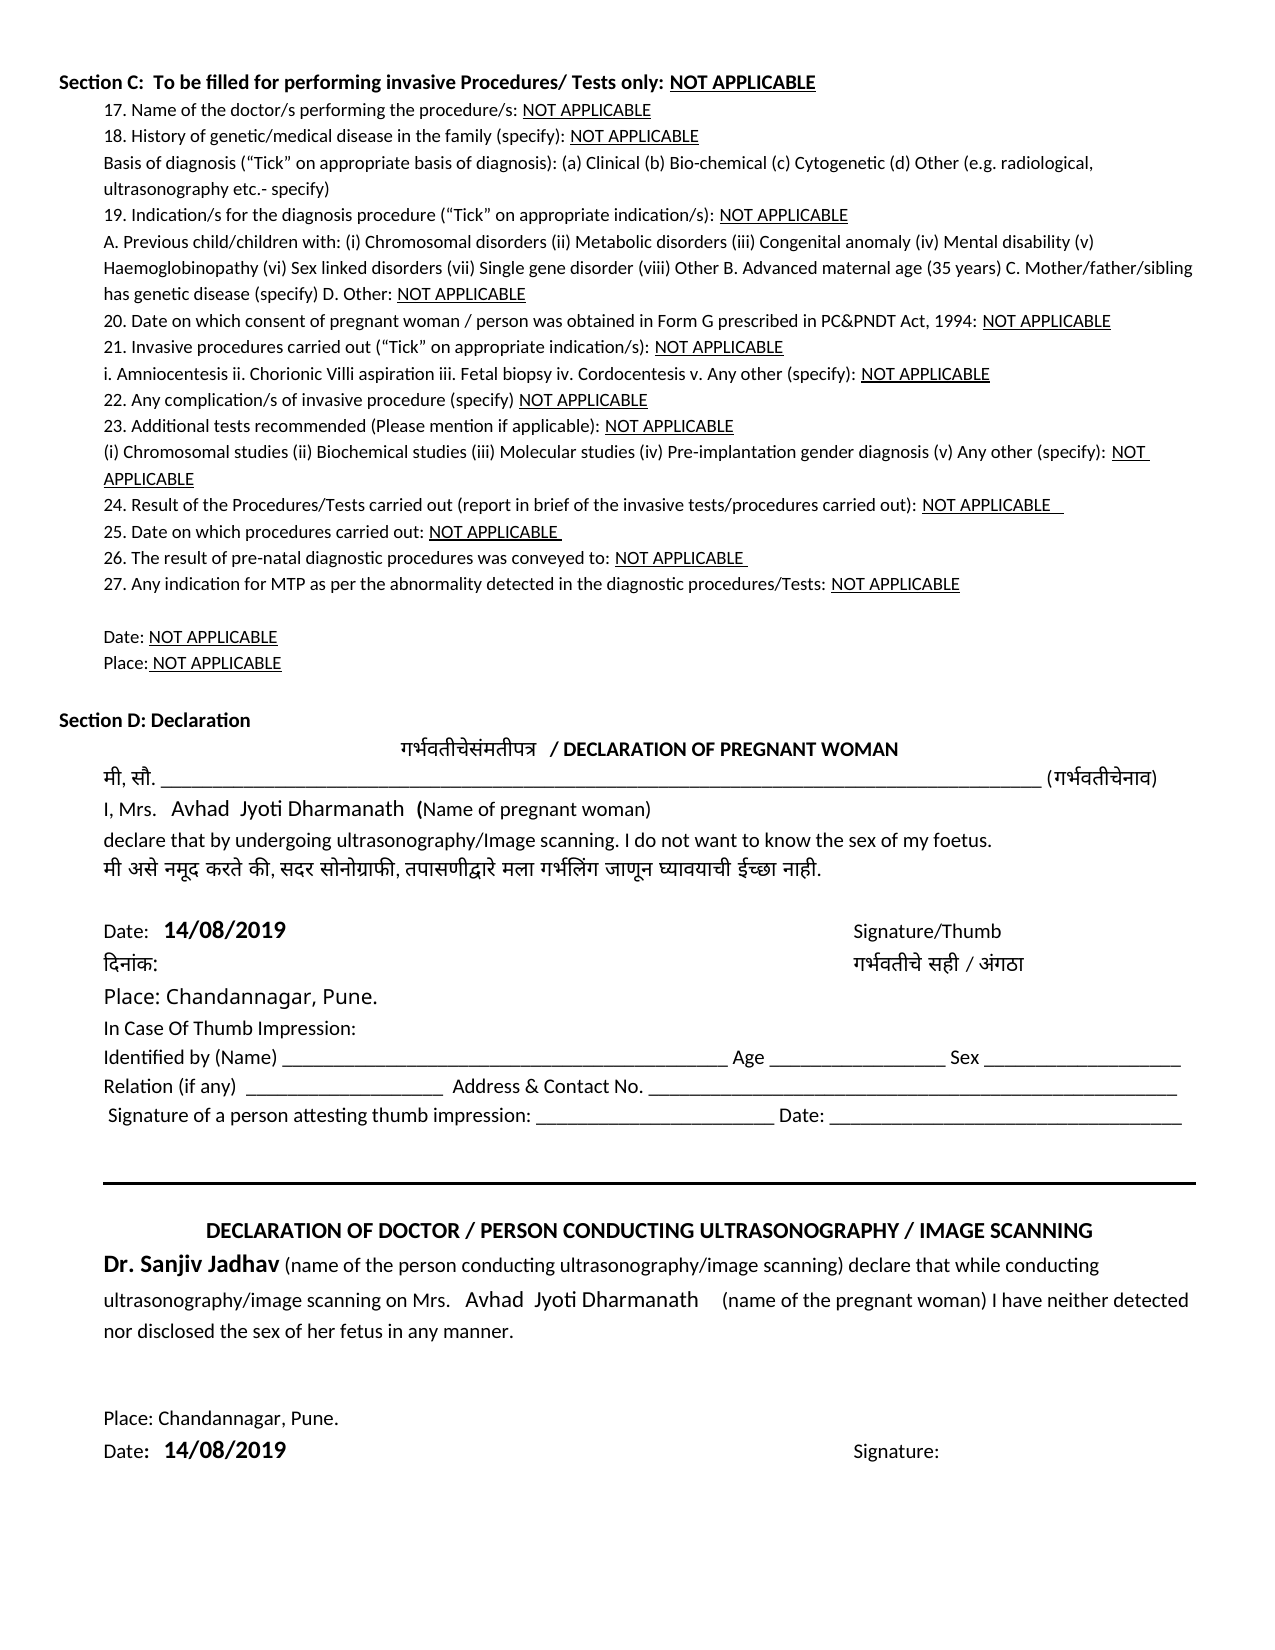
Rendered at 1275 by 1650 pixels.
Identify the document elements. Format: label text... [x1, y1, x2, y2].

text Relation (if any) ___________________ Address & Contact No. ___________________________________________________ [103, 1073, 1196, 1098]
text 21. Invasive procedures carried out (“Tick” on appropriate indication/s): NOT APPLICABLE [103, 335, 1196, 358]
text 17. Name of the doctor/s performing the procedure/s: NOT APPLICABLE [103, 98, 1196, 121]
text 26. The result of pre-natal diagnostic procedures was conveyed to: NOT APPLICABLE [103, 546, 1196, 569]
text Signature of a person attesting thumb impression: _______________________ Date: __________________________________ [103, 1102, 1196, 1182]
text 19. Indication/s for the diagnosis procedure (“Tick” on appropriate indication/s): NOT APPLICABLE [103, 203, 1196, 226]
text 23. Additional tests recommended (Please mention if applicable): NOT APPLICABLE [103, 414, 1196, 437]
text मी, सौ. _____________________________________________________________________________________ (गर्भवतीचेनाव) [103, 765, 1196, 791]
text Place: NOT APPLICABLE [103, 652, 1196, 674]
text 18. History of genetic/medical disease in the family (specify): NOT APPLICABLE [103, 124, 1196, 147]
text मी असे नमूद करते की, सदर सोनोग्राफी, तपासणीद्वारे मला गर्भलिंग जाणून घ्यावयाची ईच्छा नाही. [103, 856, 1196, 882]
text In Case Of Thumb Impression: [103, 1015, 1196, 1040]
text Date: NOT APPLICABLE [103, 625, 1196, 648]
text Place: Chandannagar, Pune. [103, 982, 1196, 1011]
text 27. Any indication for MTP as per the abnormality detected in the diagnostic procedures/Tests: NOT APPLICABLE [103, 572, 1196, 595]
text A. Previous child/children with: (i) Chromosomal disorders (ii) Metabolic disorders (iii) Congenital anomaly (iv) Mental disability (v) Haemoglobinopathy (vi) Sex linked disorders (vii) Single gene disorder (viii) Other B. Advanced maternal age (35 years) C. Mother/father/sibling has genetic disease (specify) D. Other: NOT APPLICABLE [103, 230, 1196, 306]
text Date: Signature/Thumb [103, 914, 1196, 945]
text Identified by (Name) ___________________________________________ Age _________________ Sex ___________________ [103, 1044, 1196, 1069]
text Place: Chandannagar, Pune. [103, 1405, 1196, 1430]
text 20. Date on which consent of pregnant woman / person was obtained in Form G prescribed in PC&PNDT Act, 1994: NOT APPLICABLE [103, 309, 1196, 332]
text 22. Any complication/s of invasive procedure (specify) NOT APPLICABLE [103, 388, 1196, 411]
text Section C: To be filled for performing invasive Procedures/ Tests only: NOT APPLICABLE [0, 69, 1275, 94]
text Dr. Sanjiv Jadhav (name of the person conducting ultrasonography/image scanning) declare that while conducting ultrasonography/image scanning on Mrs. (name of the pregnant woman) I have neither detected nor disclosed the sex of her fetus in any manner. [103, 1248, 1196, 1343]
text 24. Result of the Procedures/Tests carried out (report in brief of the invasive tests/procedures carried out): NOT APPLICABLE [103, 493, 1196, 516]
text 25. Date on which procedures carried out: NOT APPLICABLE [103, 520, 1196, 543]
text Date: Signature: [103, 1434, 1196, 1464]
text गर्भवतीचेसंमतीपत्र / DECLARATION OF PREGNANT WOMAN [103, 736, 1196, 762]
text i. Amniocentesis ii. Chorionic Villi aspiration iii. Fetal biopsy iv. Cordocentesis v. Any other (specify): NOT APPLICABLE [103, 362, 1196, 384]
text (i) Chromosomal studies (ii) Biochemical studies (iii) Molecular studies (iv) Pre-implantation gender diagnosis (v) Any other (specify): NOT APPLICABLE [103, 441, 1196, 490]
text I, Mrs. (Name of pregnant woman) [103, 794, 1196, 823]
text declare that by undergoing ultrasonography/Image scanning. I do not want to know the sex of my foetus. [103, 827, 1196, 852]
text Basis of diagnosis (“Tick” on appropriate basis of diagnosis): (a) Clinical (b) Bio-chemical (c) Cytogenetic (d) Other (e.g. radiological, ultrasonography etc.- specify) [103, 151, 1196, 200]
text Section D: Declaration [59, 707, 1196, 732]
text DECLARATION OF DOCTOR / PERSON CONDUCTING ULTRASONOGRAPHY / IMAGE SCANNING [103, 1216, 1196, 1244]
text दिनांक: गर्भवतीचे सही / अंगठा [103, 949, 1196, 978]
